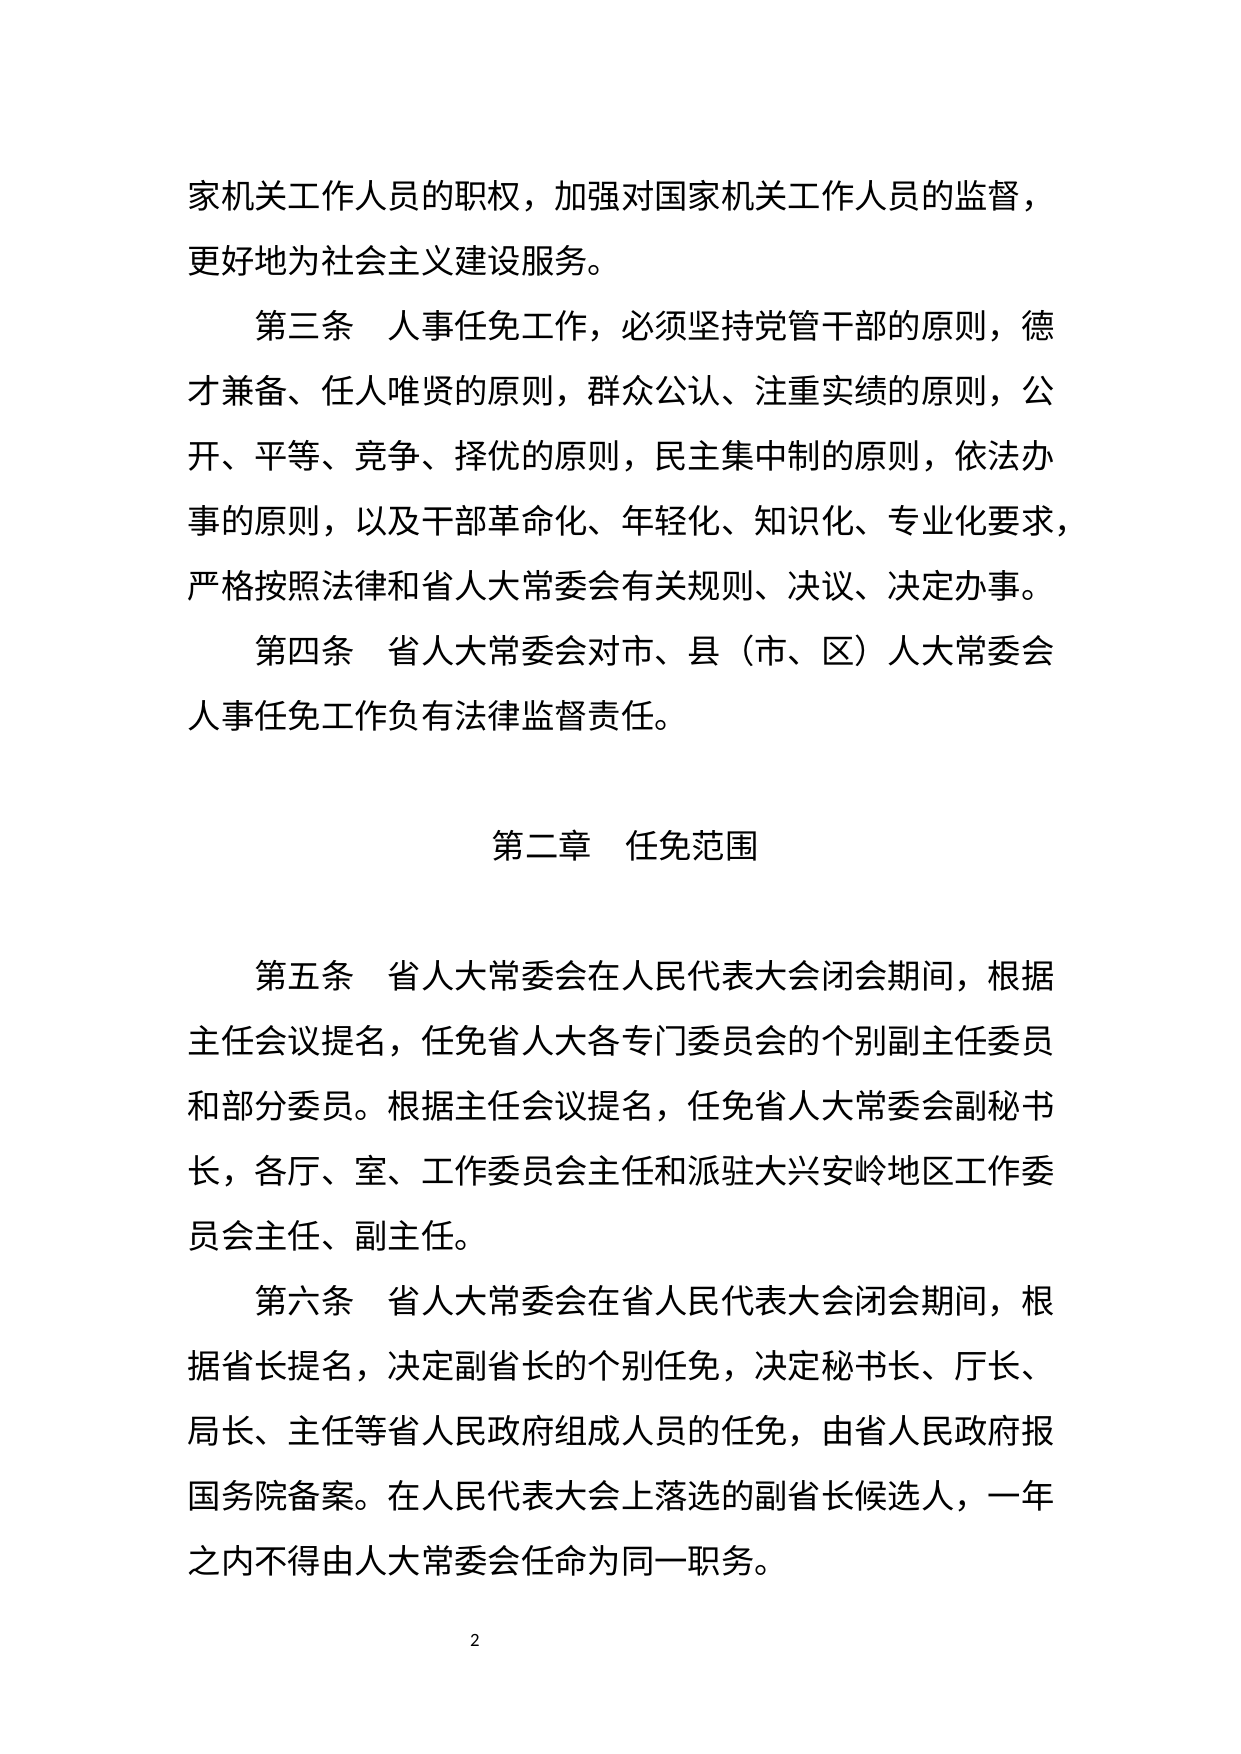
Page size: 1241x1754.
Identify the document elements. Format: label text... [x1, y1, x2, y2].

text 第二章 任免范围 [187, 812, 1062, 877]
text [187, 877, 1062, 1592]
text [187, 162, 1062, 747]
